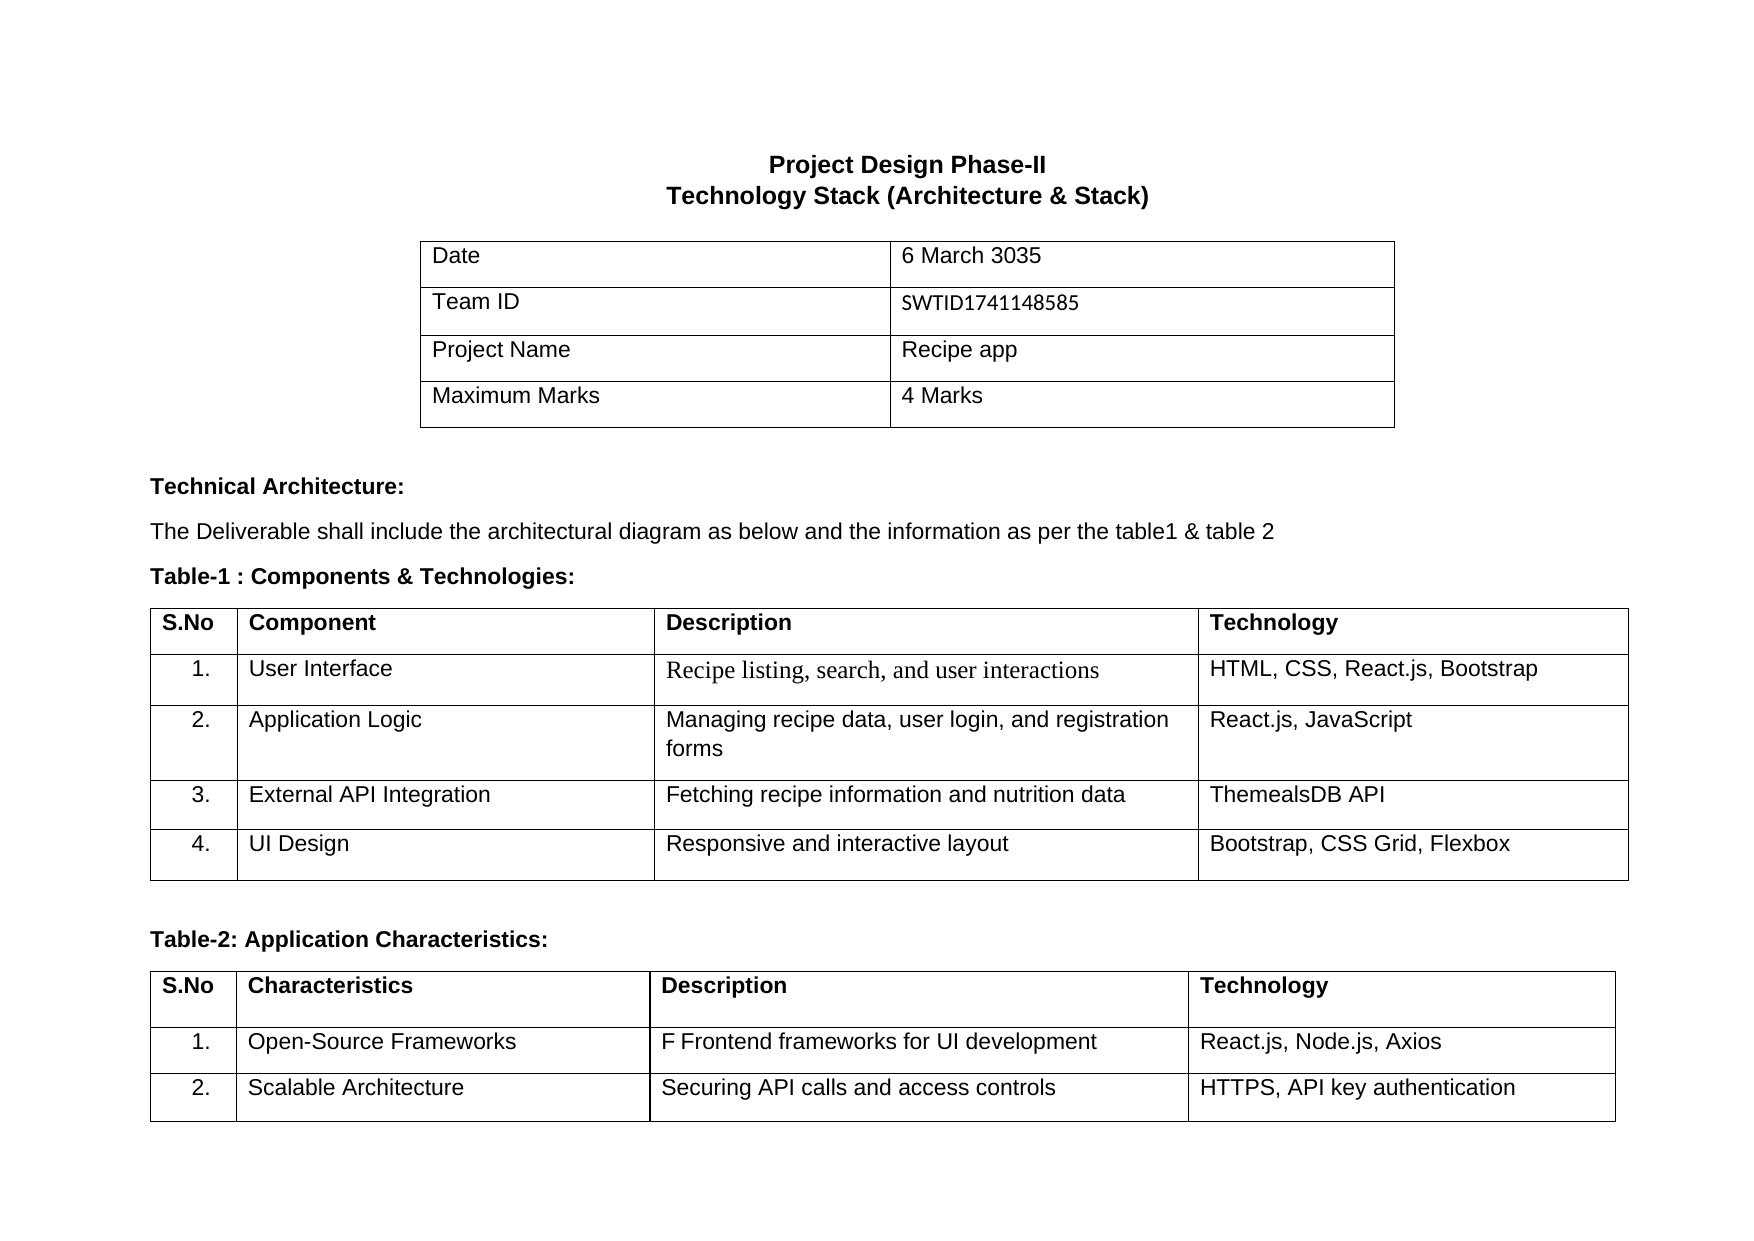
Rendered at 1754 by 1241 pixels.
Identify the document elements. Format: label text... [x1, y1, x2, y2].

table_cell ThemealsDB API [1199, 781, 1628, 829]
table_cell F Frontend frameworks for UI development [651, 1028, 1188, 1073]
table_cell [151, 706, 237, 780]
table_header Characteristics [237, 972, 649, 1027]
table_cell [151, 655, 237, 705]
table_cell External API Integration [238, 781, 654, 829]
table_header Component [238, 609, 654, 654]
table_cell [151, 1074, 236, 1121]
table_cell [151, 1028, 236, 1073]
table_cell React.js, JavaScript [1199, 706, 1628, 780]
table_header Description [655, 609, 1198, 654]
table_cell Open-Source Frameworks [237, 1028, 649, 1073]
table_cell Recipe listing, search, and user interactions [655, 655, 1198, 705]
table_cell HTML, CSS, React.js, Bootstrap [1199, 655, 1628, 705]
text The Deliverable shall include the architectural diagram as below and the information as per the table1 & table 2 [150, 518, 1665, 544]
table_cell UI Design [238, 830, 654, 880]
table_cell Fetching recipe information and nutrition data [655, 781, 1198, 829]
table_cell 4 Marks [891, 382, 1394, 427]
text Technical Architecture: [150, 473, 1665, 499]
table_cell User Interface [238, 655, 654, 705]
table_cell Application Logic [238, 706, 654, 780]
table_cell [151, 781, 237, 829]
table_cell Recipe app [891, 336, 1394, 381]
table_cell Bootstrap, CSS Grid, Flexbox [1199, 830, 1628, 880]
table_cell Team ID [421, 288, 890, 334]
table_cell React.js, Node.js, Axios [1189, 1028, 1615, 1073]
text Technology Stack (Architecture & Stack) [150, 181, 1665, 210]
table_header Technology [1189, 972, 1615, 1027]
table_cell [151, 830, 237, 880]
table_header S.No [151, 609, 237, 654]
table_cell SWTID1741148585 [891, 288, 1394, 334]
table_cell Project Name [421, 336, 890, 381]
table_header Date [421, 242, 890, 287]
table_cell Maximum Marks [421, 382, 890, 427]
table_header S.No [151, 972, 236, 1027]
table_cell Responsive and interactive layout [655, 830, 1198, 880]
text Table-1 : Components & Technologies: [150, 563, 1665, 589]
table_cell Scalable Architecture [237, 1074, 649, 1121]
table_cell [1189, 1074, 1615, 1121]
text Table-2: Application Characteristics: [150, 926, 1665, 952]
table_header Description [651, 972, 1188, 1027]
table_cell Securing API calls and access controls [651, 1074, 1188, 1121]
table_cell Managing recipe data, user login, and registration forms [655, 706, 1198, 780]
table_header 6 March 3035 [891, 242, 1394, 287]
table_header Technology [1199, 609, 1628, 654]
text Project Design Phase-II [150, 150, 1665, 179]
